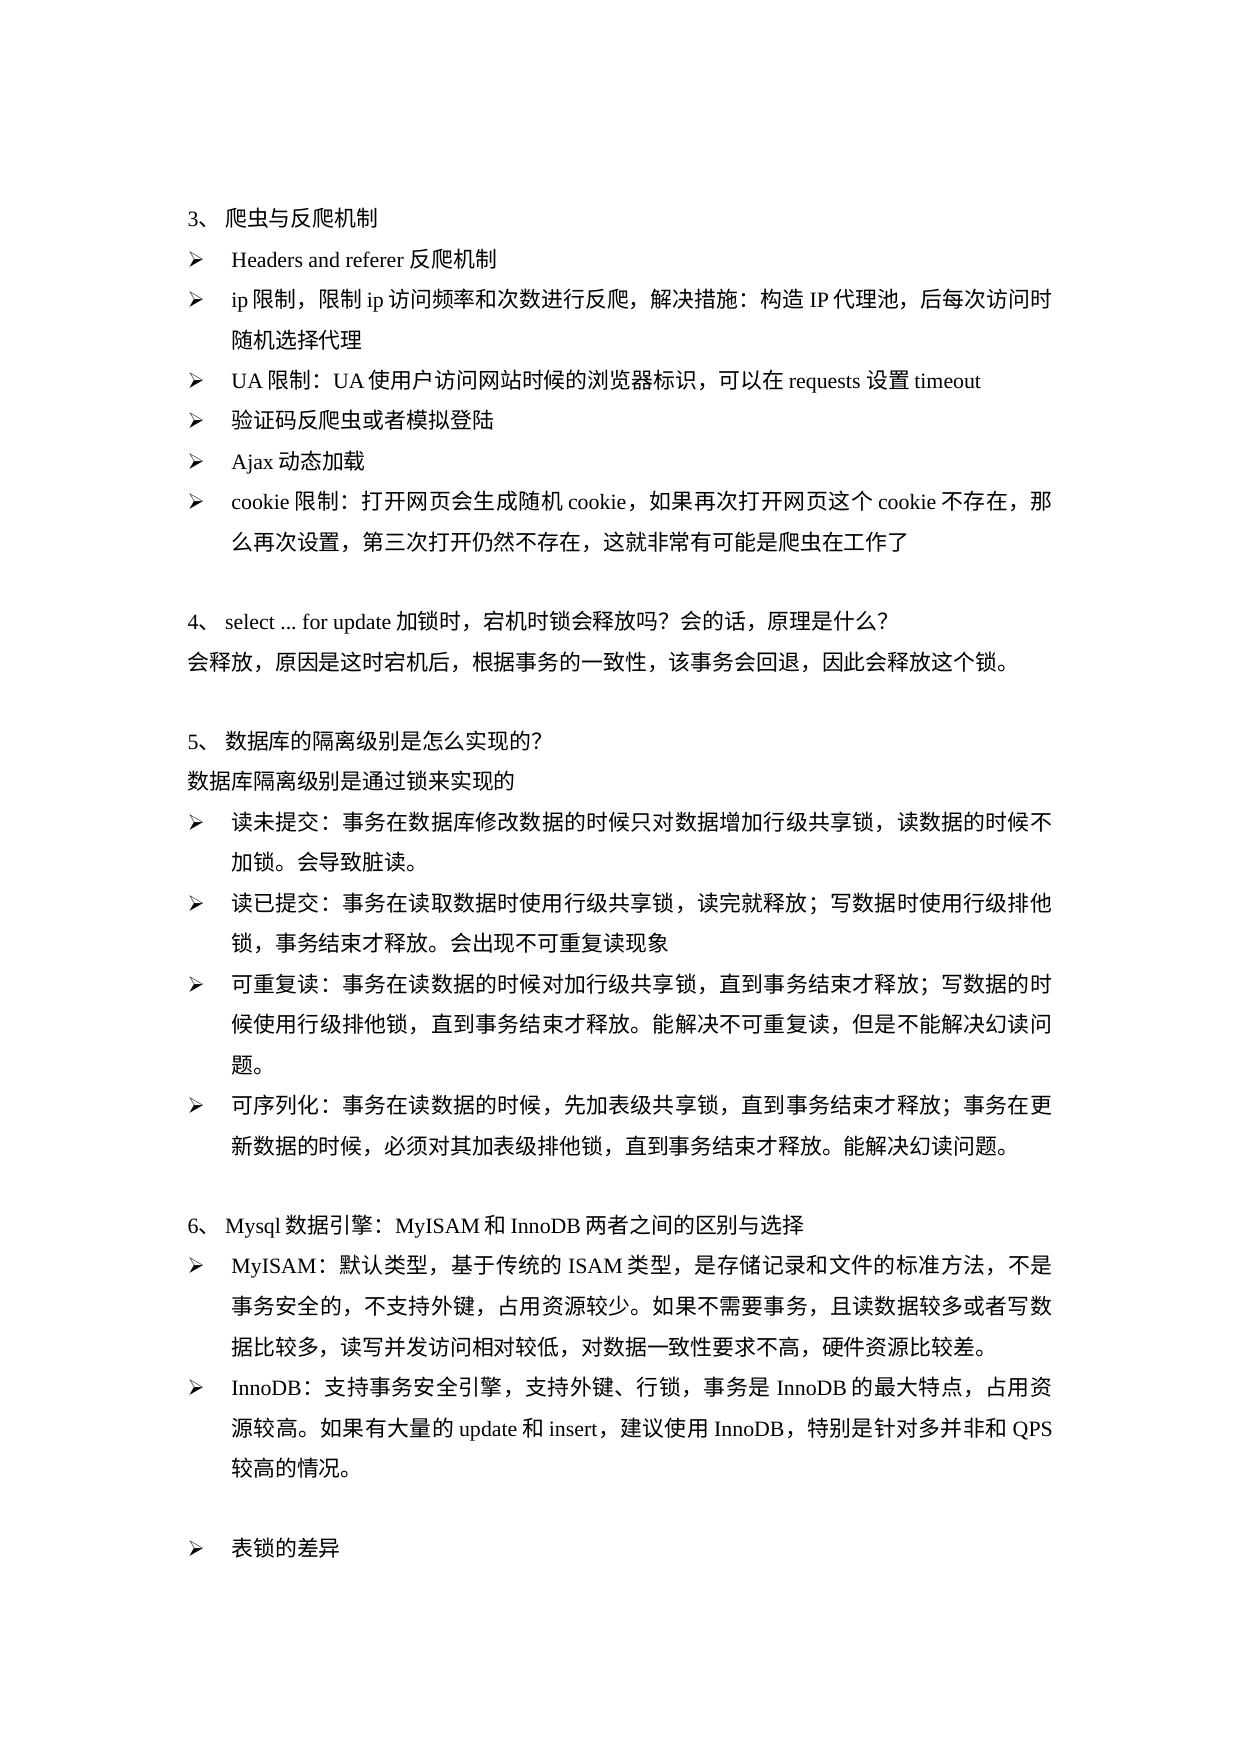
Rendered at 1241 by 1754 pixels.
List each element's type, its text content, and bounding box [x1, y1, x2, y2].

list 读未提交：事务在数据库修改数据的时候只对数据增加行级共享锁，读数据的时候不加锁。会导致脏读。 [187, 804, 1053, 877]
list InnoDB：支持事务安全引擎，支持外键、行锁，事务是InnoDB的最大特点，占用资源较高。如果有大量的update和insert，建议使用InnoDB，特别是针对多并非和QPS较高的情况。 [187, 1370, 1053, 1483]
list Mysql数据引擎：MyISAM和InnoDB两者之间的区别与选择 [187, 1208, 1053, 1240]
list MyISAM：默认类型，基于传统的ISAM类型，是存储记录和文件的标准方法，不是事务安全的，不支持外键，占用资源较少。如果不需要事务，且读数据较多或者写数据比较多，读写并发访问相对较低，对数据一致性要求不高，硬件资源比较差。 [187, 1248, 1053, 1362]
list 可序列化：事务在读数据的时候，先加表级共享锁，直到事务结束才释放；事务在更新数据的时候，必须对其加表级排他锁，直到事务结束才释放。能解决幻读问题。 [187, 1088, 1053, 1161]
list 数据库的隔离级别是怎么实现的？ [187, 723, 1053, 756]
list select ... for update加锁时，宕机时锁会释放吗？会的话，原理是什么？ [187, 604, 1053, 636]
list cookie限制：打开网页会生成随机cookie，如果再次打开网页这个cookie不存在，那么再次设置，第三次打开仍然不存在，这就非常有可能是爬虫在工作了 [187, 484, 1053, 557]
list Ajax动态加载 [187, 443, 1053, 476]
text 数据库隔离级别是通过锁来实现的 [187, 764, 1053, 796]
list 爬虫与反爬机制 [187, 201, 1053, 233]
list Headers and referer 反爬机制 [187, 241, 1053, 274]
list UA限制：UA使用户访问网站时候的浏览器标识，可以在requests 设置timeout [187, 363, 1053, 395]
list 验证码反爬虫或者模拟登陆 [187, 403, 1053, 436]
list 可重复读：事务在读数据的时候对加行级共享锁，直到事务结束才释放；写数据的时候使用行级排他锁，直到事务结束才释放。能解决不可重复读，但是不能解决幻读问题。 [187, 966, 1053, 1080]
list 表锁的差异 [187, 1530, 1053, 1563]
list 读已提交：事务在读取数据时使用行级共享锁，读完就释放；写数据时使用行级排他锁，事务结束才释放。会出现不可重复读现象 [187, 885, 1053, 958]
text 会释放，原因是这时宕机后，根据事务的一致性，该事务会回退，因此会释放这个锁。 [187, 644, 1053, 677]
list ip限制，限制ip访问频率和次数进行反爬，解决措施：构造IP代理池，后每次访问时随机选择代理 [187, 282, 1053, 355]
